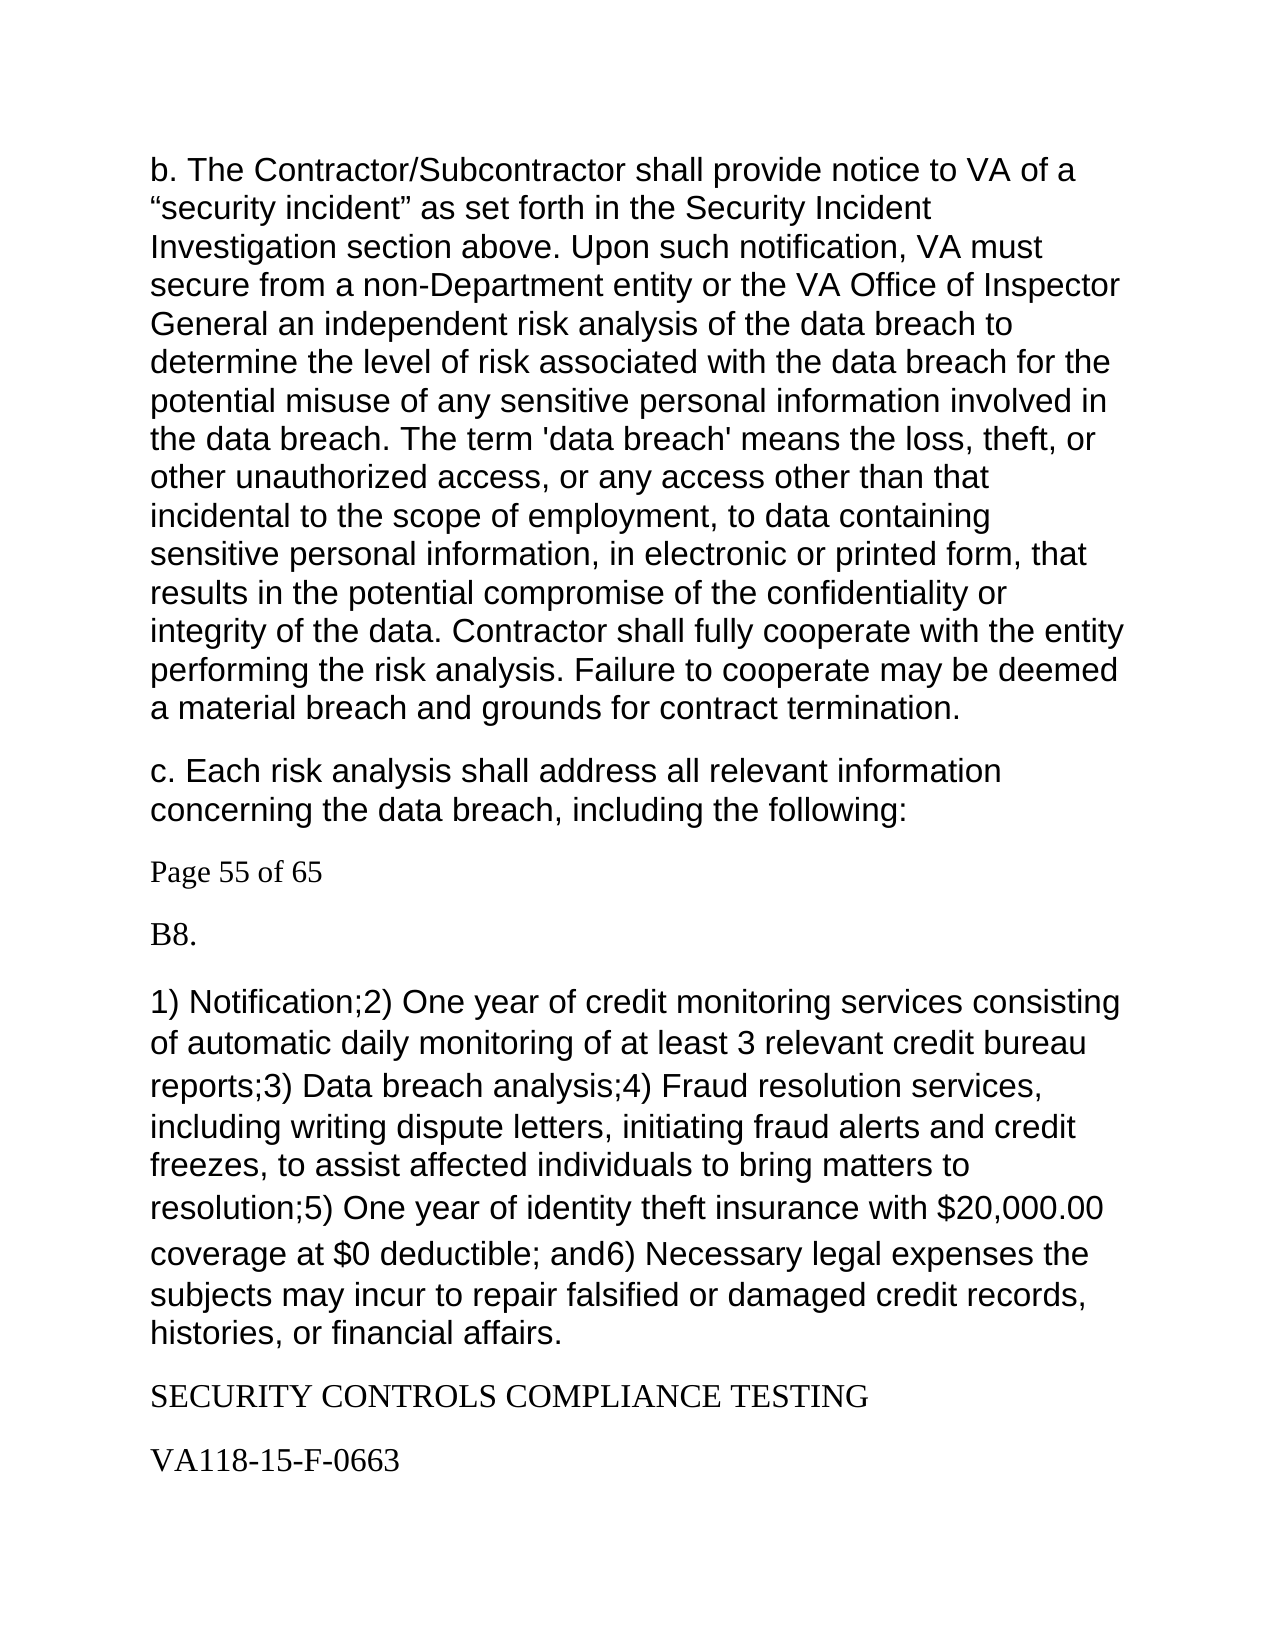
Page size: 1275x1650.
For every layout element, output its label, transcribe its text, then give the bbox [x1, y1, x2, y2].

text B8. [150, 914, 1125, 953]
text b. The Contractor/Subcontractor shall provide notice to VA of a “security incident” as set forth in the Security Incident Investigation section above. Upon such notification, VA must secure from a non-Department entity or the VA Office of Inspector General an independent risk analysis of the data breach to determine the level of risk associated with the data breach for the potential misuse of any sensitive personal information involved in the data breach. The term 'data breach' means the loss, theft, or other unauthorized access, or any access other than that incidental to the scope of employment, to data containing sensitive personal information, in electronic or printed form, that results in the potential compromise of the confidentiality or integrity of the data. Contractor shall fully cooperate with the entity performing the risk analysis. Failure to cooperate may be deemed a material breach and grounds for contract termination. [150, 150, 1125, 727]
text VA118-15-F-0663 [150, 1440, 1125, 1478]
text 1) Notification; 2) One year of credit monitoring services consisting of automatic daily monitoring of at least 3 relevant credit bureau reports; 3) Data breach analysis; 4) Fraud resolution services, including writing dispute letters, initiating fraud alerts and credit freezes, to assist affected individuals to bring matters to resolution; 5) One year of identity theft insurance with $20,000.00 coverage at $0 deductible; and 6) Necessary legal expenses the subjects may incur to repair falsified or damaged credit records, histories, or financial affairs. [150, 978, 1125, 1352]
text Page 55 of 65 [150, 853, 1125, 889]
text SECURITY CONTROLS COMPLIANCE TESTING [150, 1377, 1125, 1415]
text c. Each risk analysis shall address all relevant information concerning the data breach, including the following: [150, 752, 1125, 828]
